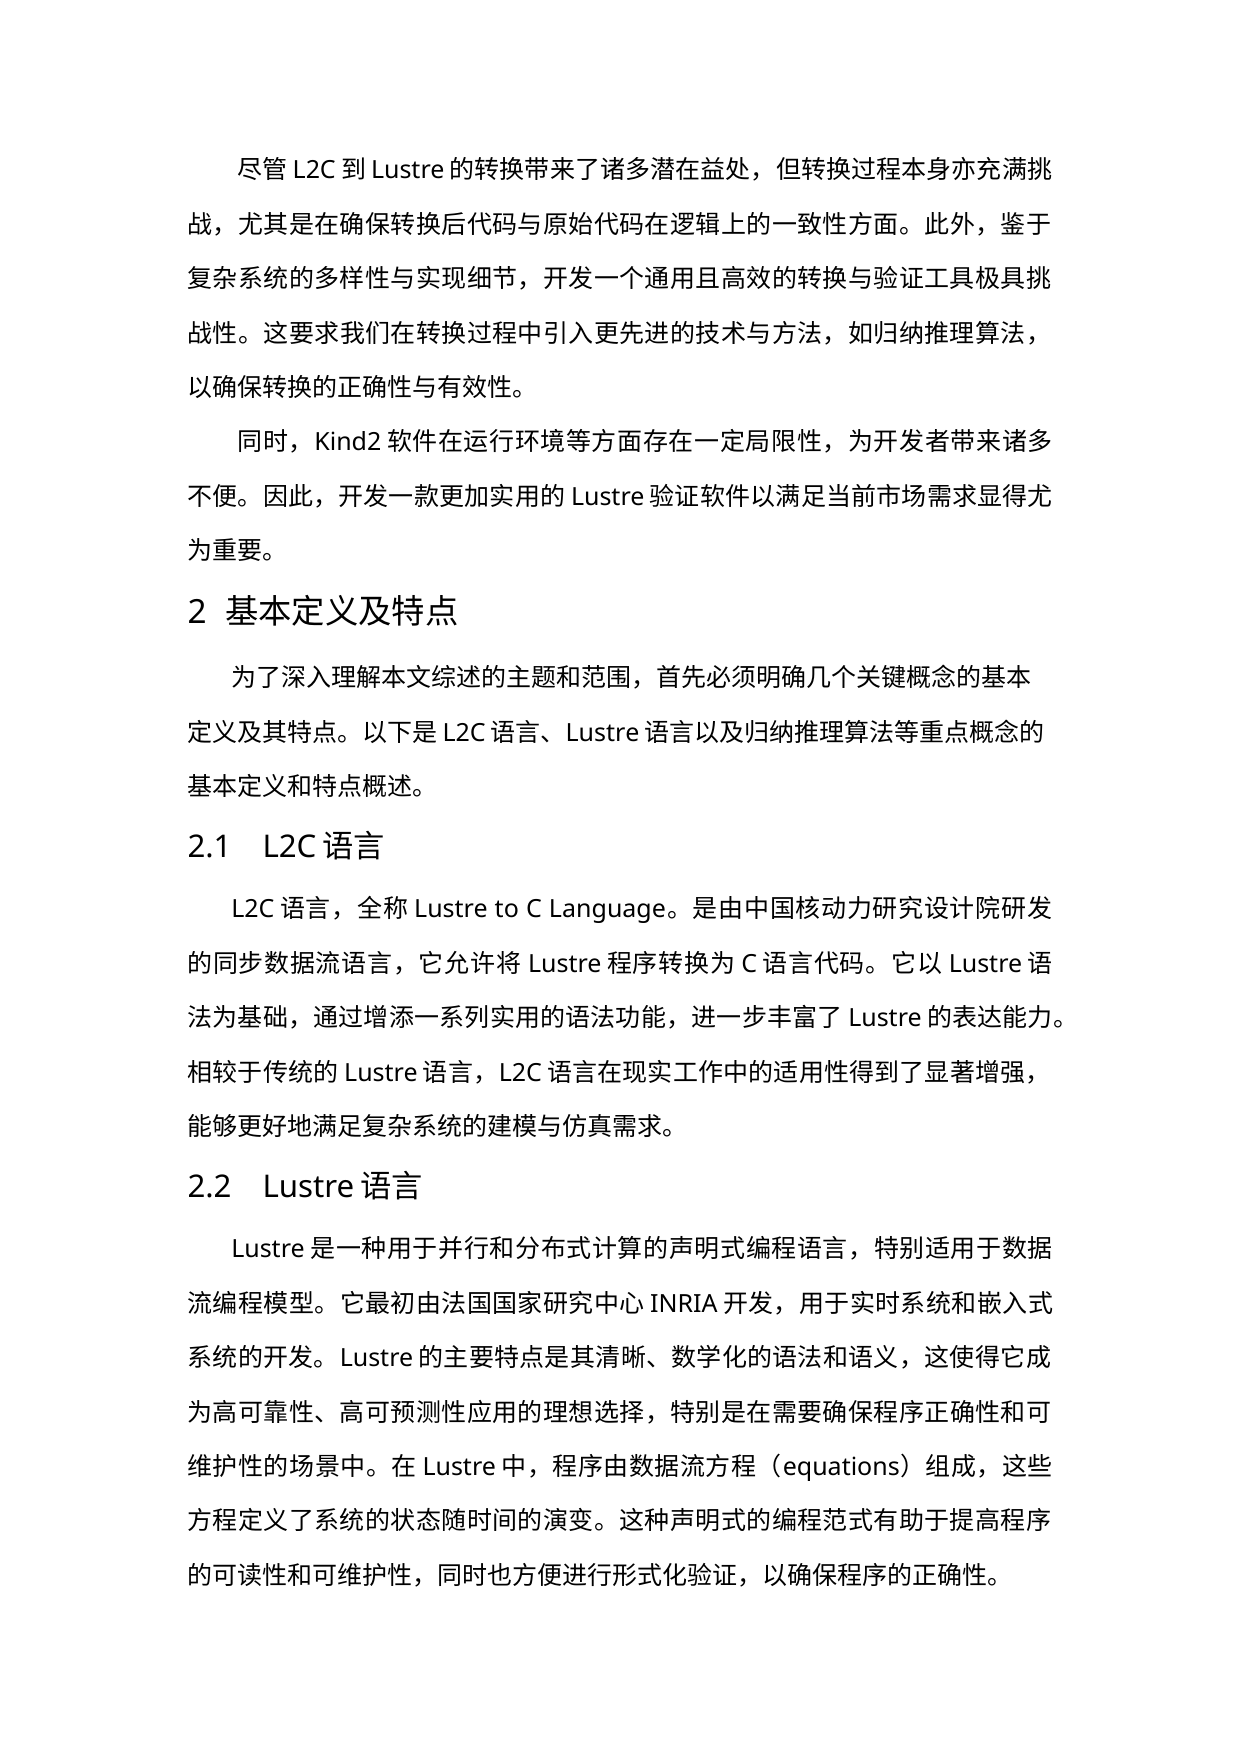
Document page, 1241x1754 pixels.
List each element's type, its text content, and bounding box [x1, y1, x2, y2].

text L2C语言，全称Lustre to C Language。是由中国核动力研究设计院研发的同步数据流语言，它允许将Lustre程序转换为C语言代码。它以Lustre语法为基础，通过增添一系列实用的语法功能，进一步丰富了Lustre的表达能力。相较于传统的Lustre语言，L2C语言在现实工作中的适用性得到了显著增强，能够更好地满足复杂系统的建模与仿真需求。 [187, 889, 1053, 1143]
text 同时，Kind2软件在运行环境等方面存在一定局限性，为开发者带来诸多不便。因此，开发一款更加实用的Lustre验证软件以满足当前市场需求显得尤为重要。 [187, 422, 1053, 567]
list L2C语言 [187, 821, 1053, 866]
list Lustre语言 [187, 1161, 1053, 1206]
list 基本定义及特点 [187, 585, 1053, 633]
text 尽管L2C到Lustre的转换带来了诸多潜在益处，但转换过程本身亦充满挑战，尤其是在确保转换后代码与原始代码在逻辑上的一致性方面。此外，鉴于复杂系统的多样性与实现细节，开发一个通用且高效的转换与验证工具极具挑战性。这要求我们在转换过程中引入更先进的技术与方法，如归纳推理算法，以确保转换的正确性与有效性。 [187, 150, 1053, 404]
text 为了深入理解本文综述的主题和范围，首先必须明确几个关键概念的基本定义及其特点。以下是L2C语言、Lustre语言以及归纳推理算法等重点概念的基本定义和特点概述。 [187, 658, 1053, 803]
text Lustre是一种用于并行和分布式计算的声明式编程语言，特别适用于数据流编程模型。它最初由法国国家研究中心INRIA开发，用于实时系统和嵌入式系统的开发。Lustre的主要特点是其清晰、数学化的语法和语义，这使得它成为高可靠性、高可预测性应用的理想选择，特别是在需要确保程序正确性和可维护性的场景中。在Lustre中，程序由数据流方程（equations）组成，这些方程定义了系统的状态随时间的演变。这种声明式的编程范式有助于提高程序的可读性和可维护性，同时也方便进行形式化验证，以确保程序的正确性。 [187, 1229, 1053, 1591]
